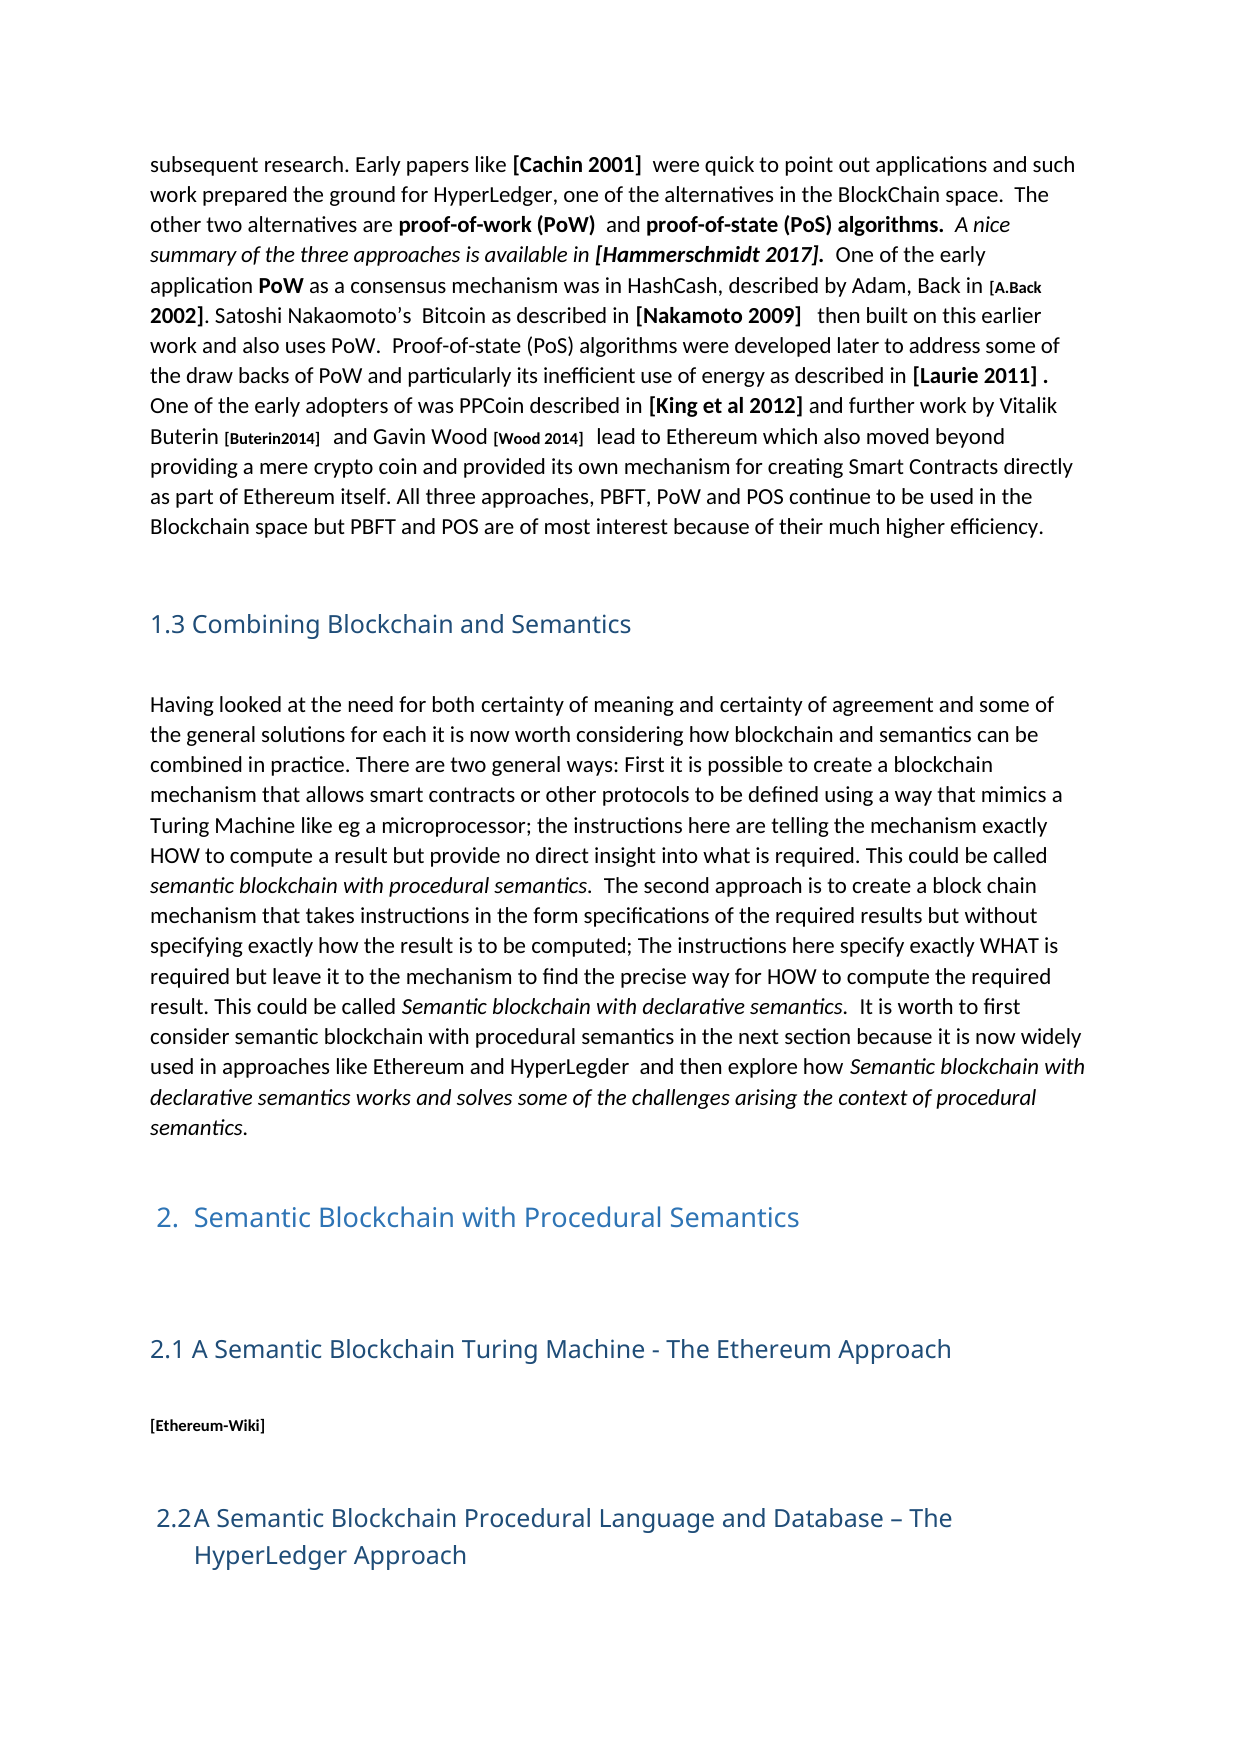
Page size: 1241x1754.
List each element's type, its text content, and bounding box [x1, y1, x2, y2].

subtitle A Semantic Blockchain Procedural Language and Database – The HyperLedger Approach [156, 1501, 1090, 1572]
text [Ethereum-Wiki] [150, 1415, 1090, 1436]
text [150, 150, 1090, 541]
subtitle 2.1 A Semantic Blockchain Turing Machine - The Ethereum Approach [150, 1332, 1090, 1366]
subtitle 1.3 Combining Blockchain and Semantics [150, 606, 1090, 640]
subtitle Semantic Blockchain with Procedural Semantics [156, 1198, 1090, 1235]
text Having looked at the need for both certainty of meaning and certainty of agreement and some of the general solutions for each it is now worth considering how blockchain and semantics can be combined in practice. There are two general ways: First it is possible to create a blockchain mechanism that allows smart contracts or other protocols to be defined using a way that mimics a Turing Machine like eg a microprocessor; the instructions here are telling the mechanism exactly HOW to compute a result but provide no direct insight into what is required. This could be called semantic blockchain with procedural semantics. The second approach is to create a block chain mechanism that takes instructions in the form specifications of the required results but without specifying exactly how the result is to be computed; The instructions here specify exactly WHAT is required but leave it to the mechanism to find the precise way for HOW to compute the required result. This could be called Semantic blockchain with declarative semantics. It is worth to first consider semantic blockchain with procedural semantics in the next section because it is now widely used in approaches like Ethereum and HyperLegder and then explore how Semantic blockchain with declarative semantics works and solves some of the challenges arising the context of procedural semantics. [150, 690, 1090, 1141]
